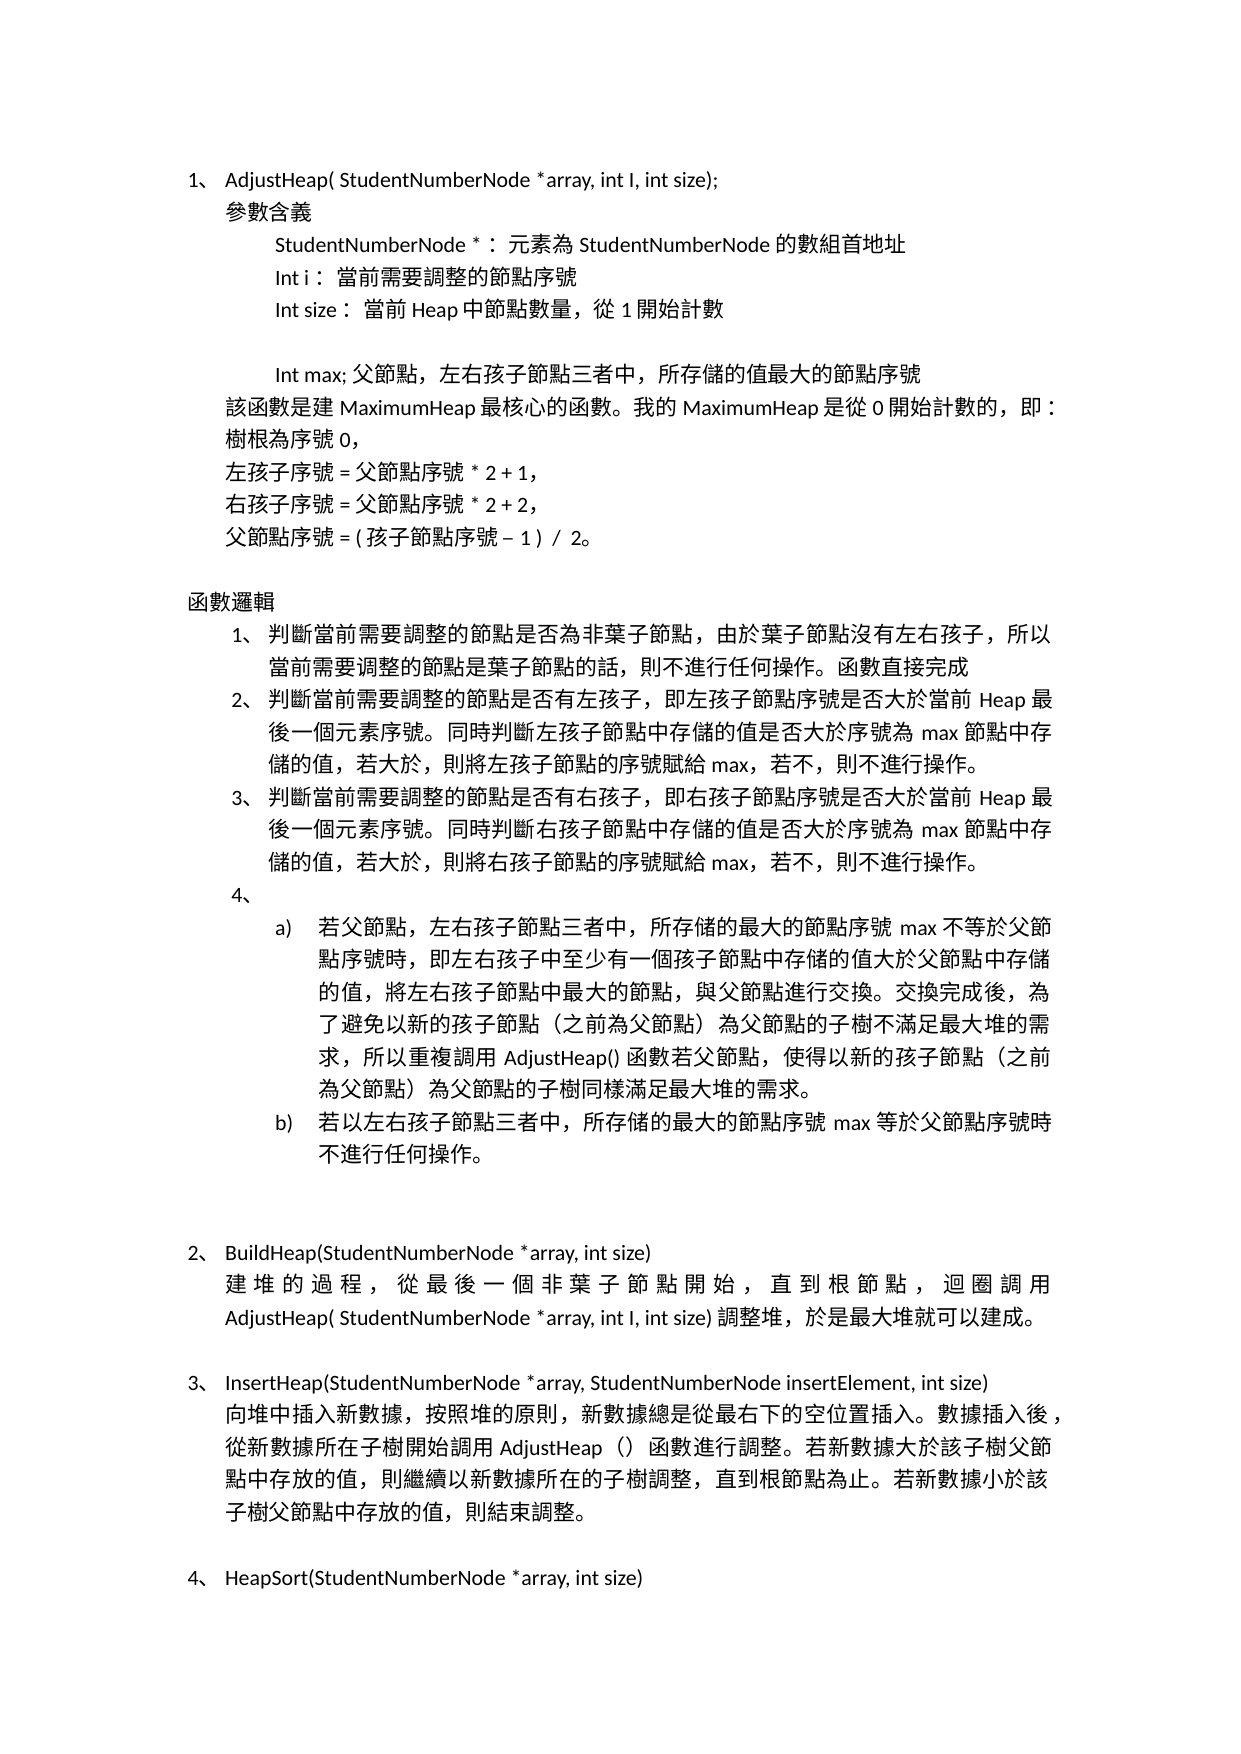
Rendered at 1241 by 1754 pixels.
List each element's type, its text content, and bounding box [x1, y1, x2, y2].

text 右孩子序號 = 父節點序號 * 2 + 2， [187, 487, 1053, 519]
list BuildHeap(StudentNumberNode *array, int size) [187, 1234, 1053, 1267]
text 該函數是建 MaximumHeap 最核心的函數。我的 MaximumHeap 是從 0 開始計數的，即 ： [187, 389, 1053, 422]
list 判斷當前需要調整的節點是否為非葉子節點，由於葉子節點沒有左右孩子，所以當前需要调整的節點是葉子節點的話，則不進行任何操作。函數直接完成 [231, 617, 1053, 682]
list 判斷當前需要調整的節點是否有右孩子，即右孩子節點序號是否大於當前Heap 最後一個元素序號。同時判斷右孩子節點中存儲的值是否大於序號為 max 節點中存儲的值，若大於，則將右孩子節點的序號賦給 max，若不，則不進行操作。 [231, 779, 1053, 877]
list StudentNumberNode * ：元素為 StudentNumberNode 的數組首地址 [225, 227, 1053, 259]
list Int size ：當前Heap中節點數量，從 1 開始計數 [225, 292, 1053, 324]
list 參數含義 [225, 194, 1053, 227]
list Int i ：當前需要調整的節點序號 [225, 259, 1053, 292]
list 判斷當前需要調整的節點是否有左孩子，即左孩子節點序號是否大於當前Heap 最後一個元素序號。同時判斷左孩子節點中存儲的值是否大於序號為 max 節點中存儲的值，若大於，則將左孩子節點的序號賦給 max，若不，則不進行操作。 [231, 682, 1053, 779]
list 若以左右孩子節點三者中，所存储的最大的節點序號 max 等於父節點序號時，不進行任何操作。 [275, 1104, 1053, 1169]
list 建堆的過程，從最後一個非葉子節點開始，直到根節點，迴圈調用 AdjustHeap( StudentNumberNode *array, int I, int size) 調整堆，於是最大堆就可以建成。 [225, 1267, 1053, 1332]
text 左孩子序號 = 父節點序號 * 2 + 1， [187, 454, 1053, 487]
list Int max; 父節點，左右孩子節點三者中，所存儲的值最大的節點序號 [225, 357, 1053, 389]
list 若父節點，左右孩子節點三者中，所存储的最大的節點序號 max 不等於父節點序號時，即左右孩子中至少有一個孩子節點中存储的值大於父節點中存儲的值，將左右孩子節點中最大的節點，與父節點進行交換。交換完成後，為了避免以新的孩子節點（之前為父節點）為父節點的子樹不滿足最大堆的需求，所以重複調用 AdjustHeap() 函數若父節點，使得以新的孩子節點（之前為父節點）為父節點的子樹同樣滿足最大堆的需求。 [275, 909, 1053, 1104]
text 父節點序號 = ( 孩子節點序號 – 1 ) / 2。 [187, 519, 1053, 552]
text 函數邏輯 [187, 584, 1053, 617]
list AdjustHeap( StudentNumberNode *array, int I, int size); [187, 162, 1053, 194]
list InsertHeap(StudentNumberNode *array, StudentNumberNode insertElement, int size) [187, 1364, 1053, 1397]
list 向堆中插入新數據，按照堆的原則，新數據總是從最右下的空位置插入。數據插入後，從新數據所在子樹開始調用AdjustHeap（）函數進行調整。若新數據大於該子樹父節點中存放的值，則繼續以新數據所在的子樹調整，直到根節點為止。若新數據小於該子樹父節點中存放的值，則結束調整。 [225, 1397, 1053, 1527]
text 樹根為序號 0， [187, 422, 1053, 454]
list HeapSort(StudentNumberNode *array, int size) [187, 1559, 1053, 1592]
